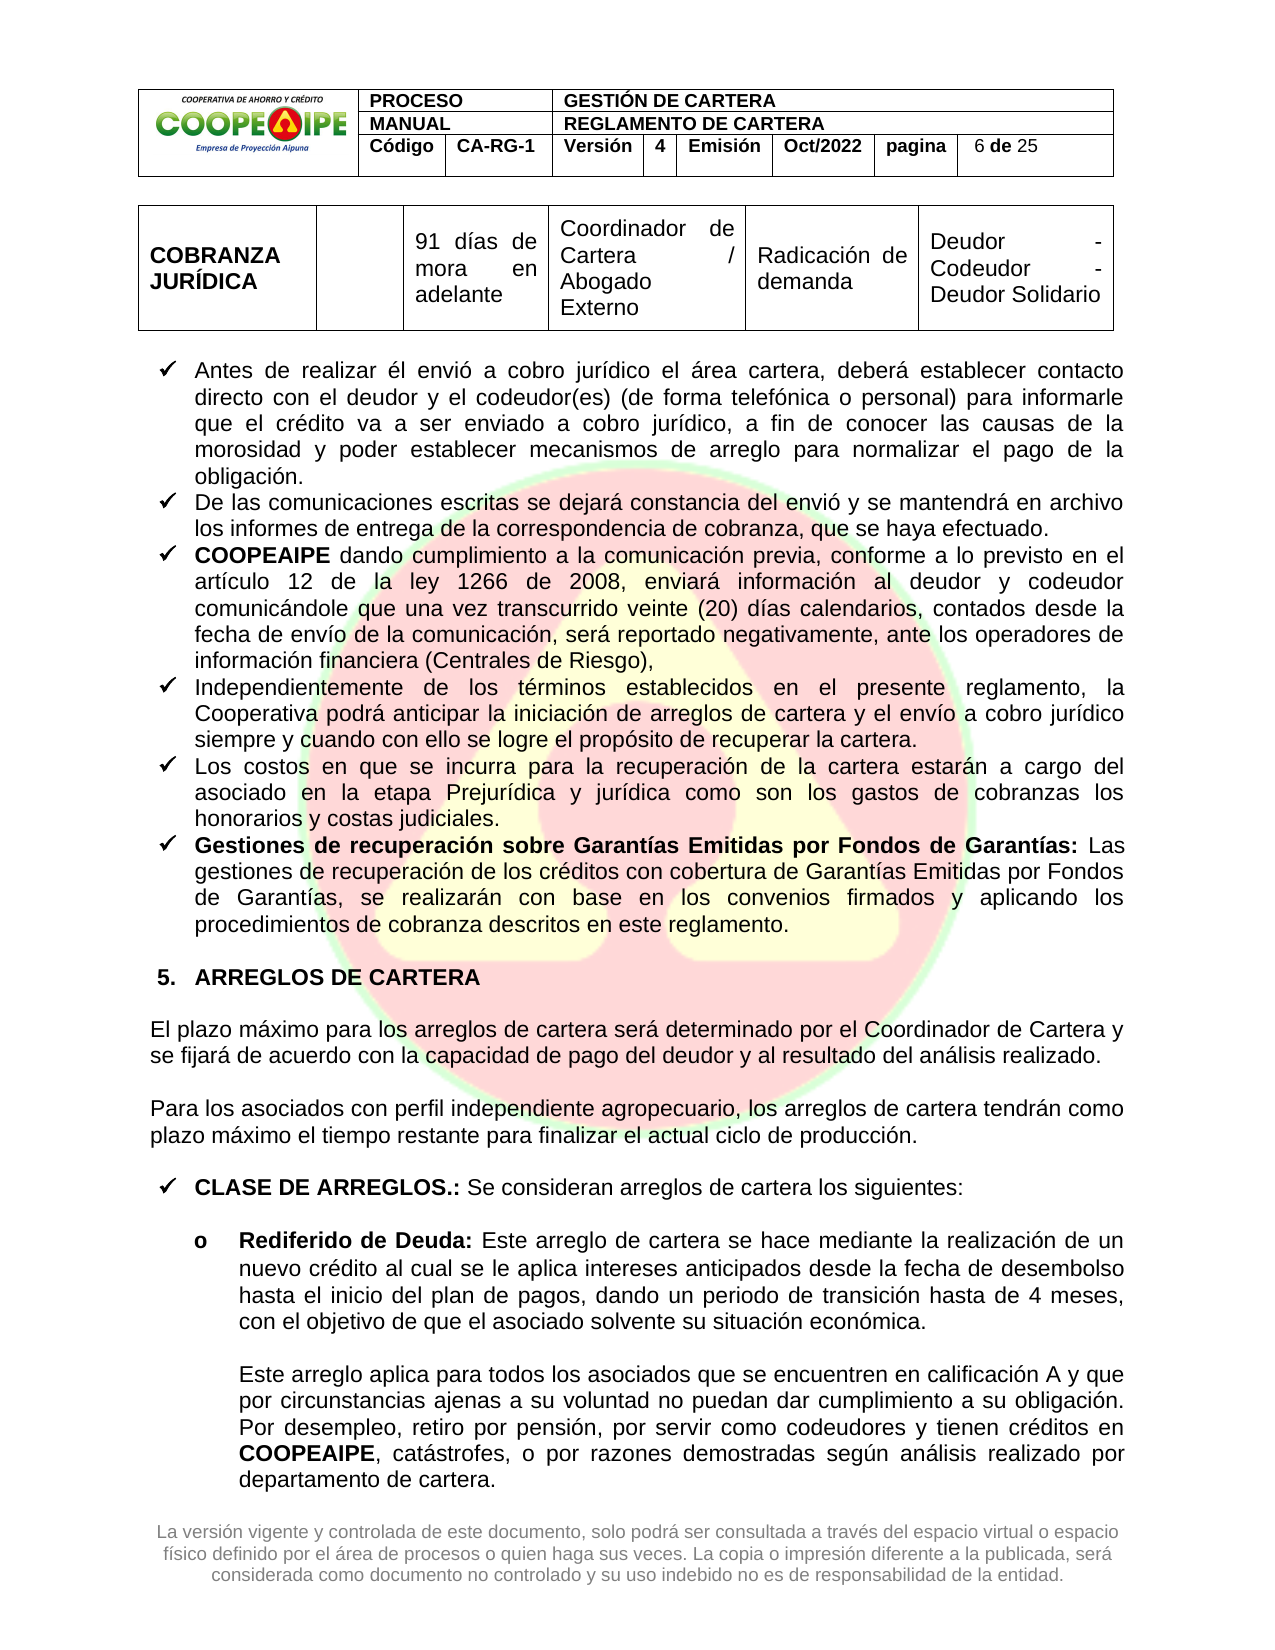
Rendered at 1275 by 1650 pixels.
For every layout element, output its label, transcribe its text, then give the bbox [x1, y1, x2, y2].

list Independientemente de los términos establecidos en el presente reglamento, la Cooperativa podrá anticipar la iniciación de arreglos de cartera y el envío a cobro jurídico siempre y cuando con ello se logre el propósito de recuperar la cartera. [158, 673, 1125, 753]
list CLASE DE ARREGLOS.: Se consideran arreglos de cartera los siguientes: [158, 1174, 1125, 1201]
table_cell Deudor - Codeudor - Deudor Solidario [919, 206, 1113, 330]
list COOPEAIPE dando cumplimiento a la comunicación previa, conforme a lo previsto en el artículo 12 de la ley 1266 de 2008, enviará información al deudor y codeudor comunicándole que una vez transcurrido veinte (20) días calendarios, contados desde la fecha de envío de la comunicación, será reportado negativamente, ante los operadores de información financiera (Centrales de Riesgo), [158, 542, 1125, 673]
list Antes de realizar él envió a cobro jurídico el área cartera, deberá establecer contacto directo con el deudor y el codeudor(es) (de forma telefónica o personal) para informarle que el crédito va a ser enviado a cobro jurídico, a fin de conocer las causas de la morosidad y poder establecer mecanismos de arreglo para normalizar el pago de la obligación. [158, 357, 1125, 489]
text Este arreglo aplica para todos los asociados que se encuentren en calificación A y que por circunstancias ajenas a su voluntad no puedan dar cumplimiento a su obligación. Por desempleo, retiro por pensión, por servir como codeudores y tienen créditos en COOPEAIPE, catástrofes, o por razones demostradas según análisis realizado por departamento de cartera. [239, 1361, 1125, 1492]
table_cell 91 días de mora en adelante [404, 206, 548, 330]
list Rediferido de Deuda: Este arreglo de cartera se hace mediante la realización de un nuevo crédito al cual se le aplica intereses anticipados desde la fecha de desembolso hasta el inicio del plan de pagos, dando un periodo de transición hasta de 4 meses, con el objetivo de que el asociado solvente su situación económica. [194, 1227, 1125, 1334]
text Para los asociados con perfil independiente agropecuario, los arreglos de cartera tendrán como plazo máximo el tiempo restante para finalizar el actual ciclo de producción. [150, 1095, 1125, 1148]
table_cell Coordinador de Cartera / Abogado Externo [549, 206, 745, 330]
text El plazo máximo para los arreglos de cartera será determinado por el Coordinador de Cartera y se fijará de acuerdo con la capacidad de pago del deudor y al resultado del análisis realizado. [150, 1016, 1125, 1069]
table_cell [317, 206, 403, 330]
list Los costos en que se incurra para la recuperación de la cartera estarán a cargo del asociado en la etapa Prejurídica y jurídica como son los gastos de cobranzas los honorarios y costas judiciales. [158, 753, 1125, 832]
picture [152, 90, 350, 155]
table_cell COBRANZA JURÍDICA [139, 206, 316, 330]
subtitle ARREGLOS DE CARTERA [157, 963, 1125, 990]
list De las comunicaciones escritas se dejará constancia del envió y se mantendrá en archivo los informes de entrega de la correspondencia de cobranza, que se haya efectuado. [158, 489, 1125, 542]
table_cell Radicación de demanda [746, 206, 918, 330]
list Gestiones de recuperación sobre Garantías Emitidas por Fondos de Garantías: Las gestiones de recuperación de los créditos con cobertura de Garantías Emitidas por Fondos de Garantías, se realizarán con base en los convenios firmados y aplicando los procedimientos de cobranza descritos en este reglamento. [158, 832, 1125, 937]
